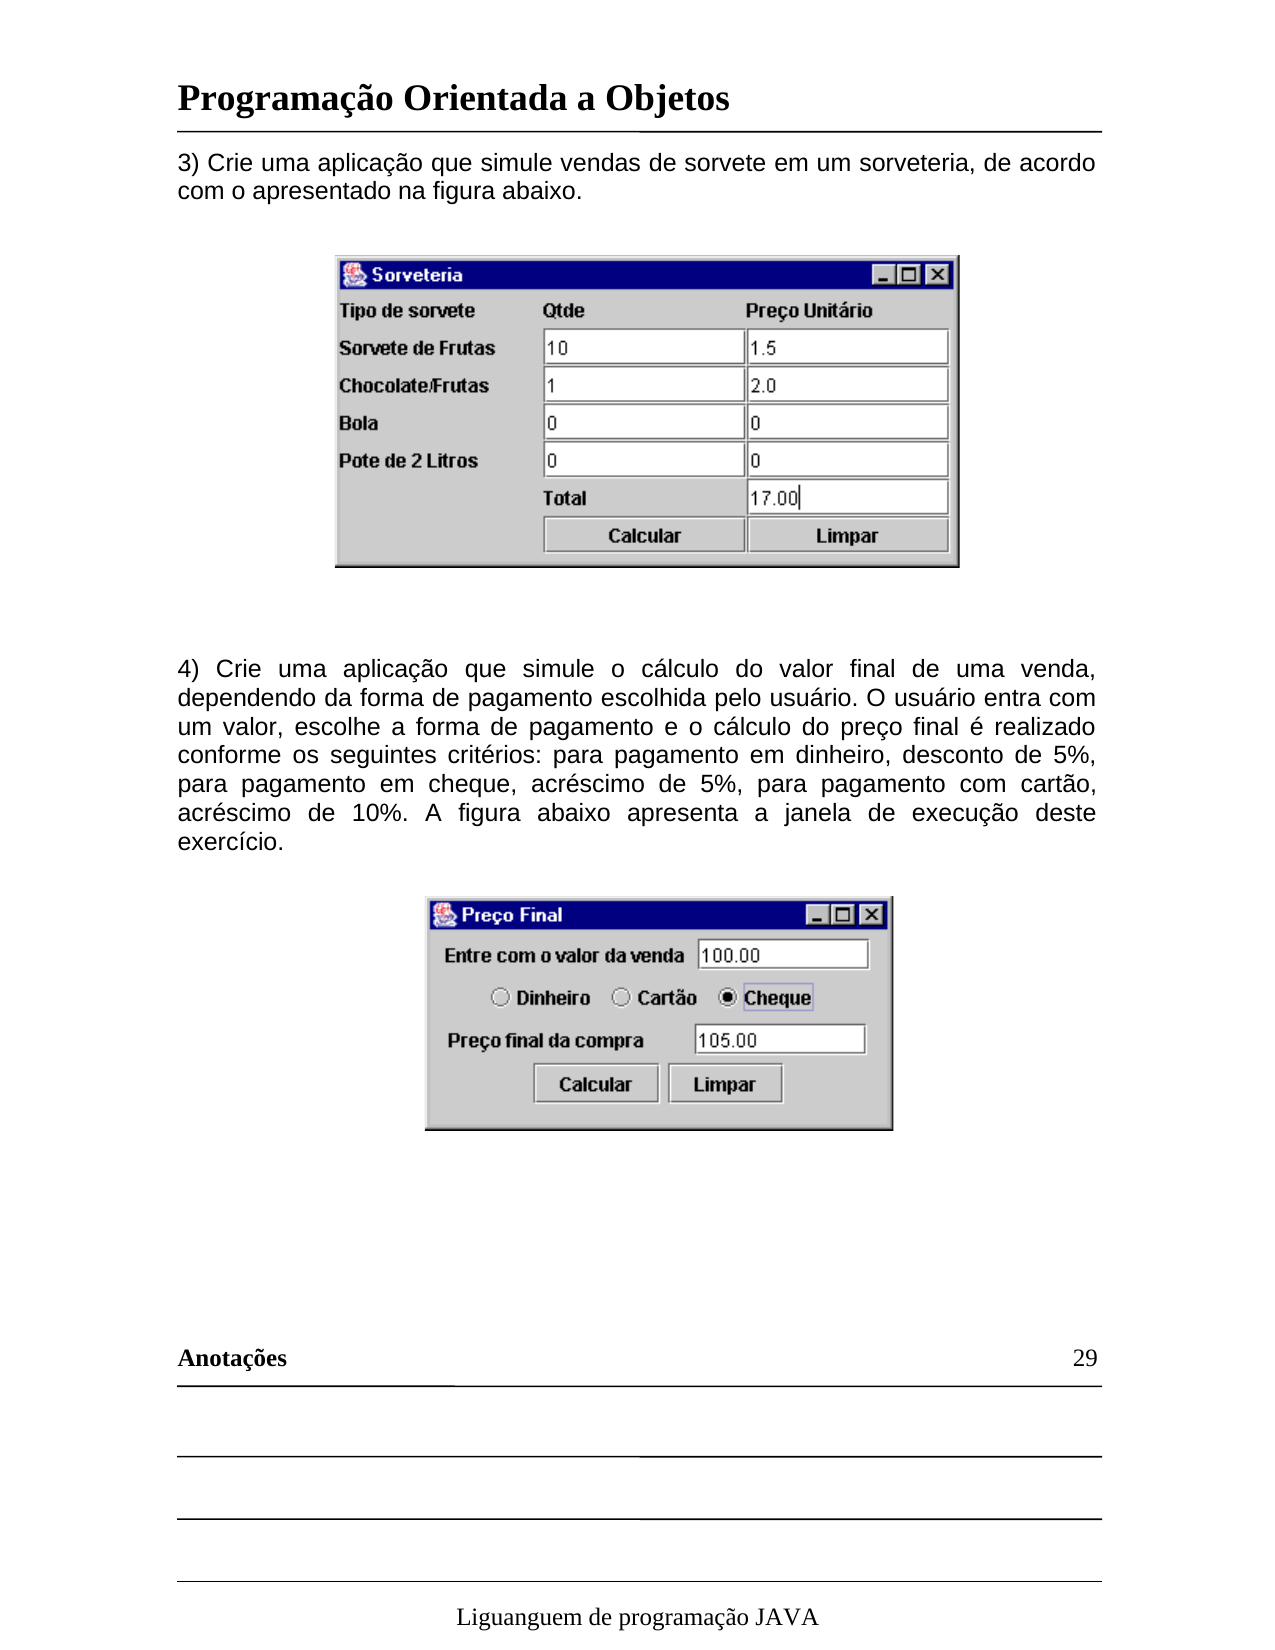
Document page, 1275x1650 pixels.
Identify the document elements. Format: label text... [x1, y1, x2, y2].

text 3) Crie uma aplicação que simule vendas de sorvete em um sorveteria, de acordo com o apresentado na figura abaixo. [177, 148, 1098, 205]
picture [334, 255, 960, 568]
picture [424, 896, 894, 1131]
text 4) Crie uma aplicação que simule o cálculo do valor final de uma venda, dependendo da forma de pagamento escolhida pelo usuário. O usuário entra com um valor, escolhe a forma de pagamento e o cálculo do preço final é realizado conforme os seguintes critérios: para pagamento em dinheiro, desconto de 5%, para pagamento em cheque, acréscimo de 5%, para pagamento com cartão, acréscimo de 10%. A figura abaixo apresenta a janela de execução deste exercício. [177, 654, 1098, 856]
